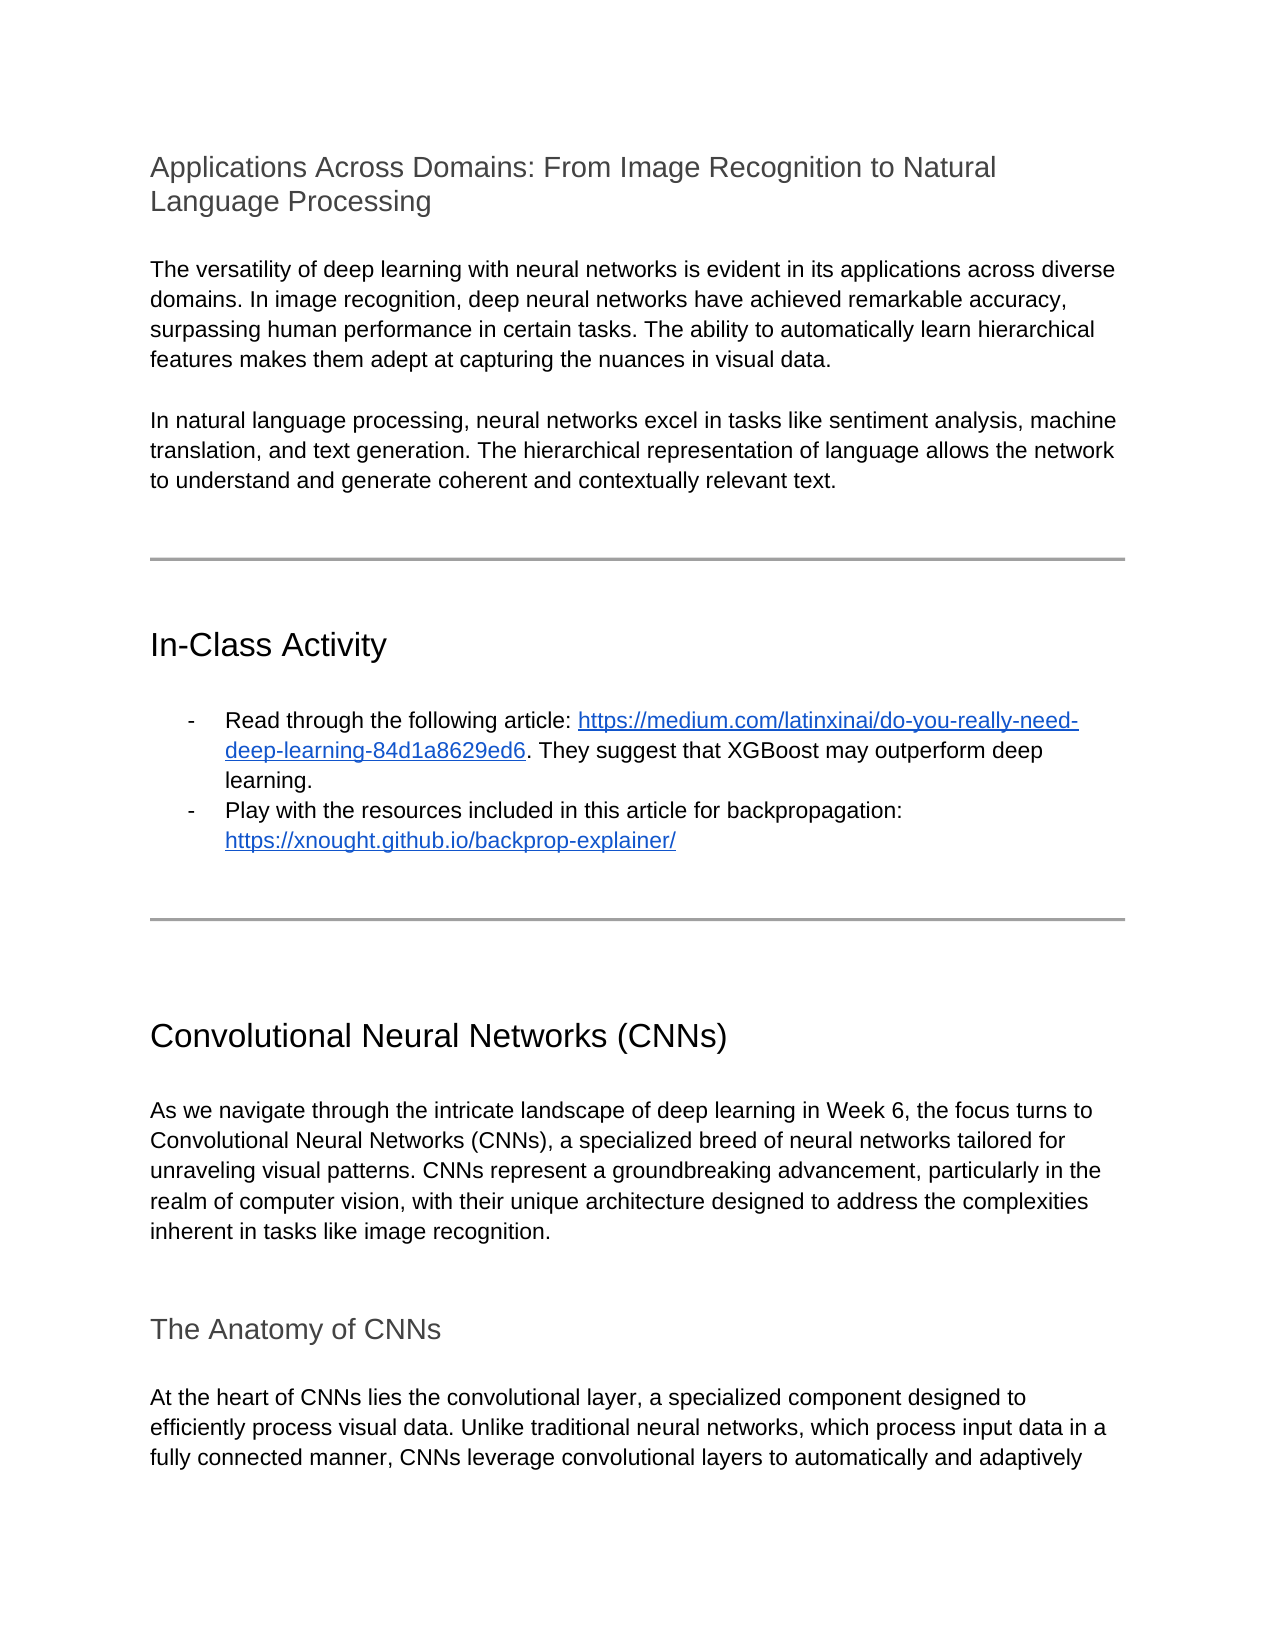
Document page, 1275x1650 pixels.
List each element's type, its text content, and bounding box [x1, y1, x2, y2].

subtitle The Anatomy of CNNs [150, 1312, 1125, 1345]
list Play with the resources included in this article for backpropagation: https://xnought.github.io/backprop-explainer/ [187, 797, 1125, 854]
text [150, 1384, 1125, 1471]
subtitle In-Class Activity [150, 625, 1125, 664]
list Read through the following article: https://medium.com/latinxinai/do-you-really-need-deep-learning-84d1a8629ed6. They suggest that XGBoost may outperform deep learning. [187, 707, 1125, 793]
subtitle Convolutional Neural Networks (CNNs) [150, 1016, 1125, 1054]
text In natural language processing, neural networks excel in tasks like sentiment analysis, machine translation, and text generation. The hierarchical representation of language allows the network to understand and generate coherent and contextually relevant text. [150, 407, 1125, 493]
text As we navigate through the intricate landscape of deep learning in Week 6, the focus turns to Convolutional Neural Networks (CNNs), a specialized breed of neural networks tailored for unraveling visual patterns. CNNs represent a groundbreaking advancement, particularly in the realm of computer vision, with their unique architecture designed to address the complexities inherent in tasks like image recognition. [150, 1097, 1125, 1244]
text The versatility of deep learning with neural networks is evident in its applications across diverse domains. In image recognition, deep neural networks have achieved remarkable accuracy, surpassing human performance in certain tasks. The ability to automatically learn hierarchical features makes them adept at capturing the nuances in visual data. [150, 256, 1125, 373]
subtitle Applications Across Domains: From Image Recognition to Natural Language Processing [150, 150, 1125, 217]
